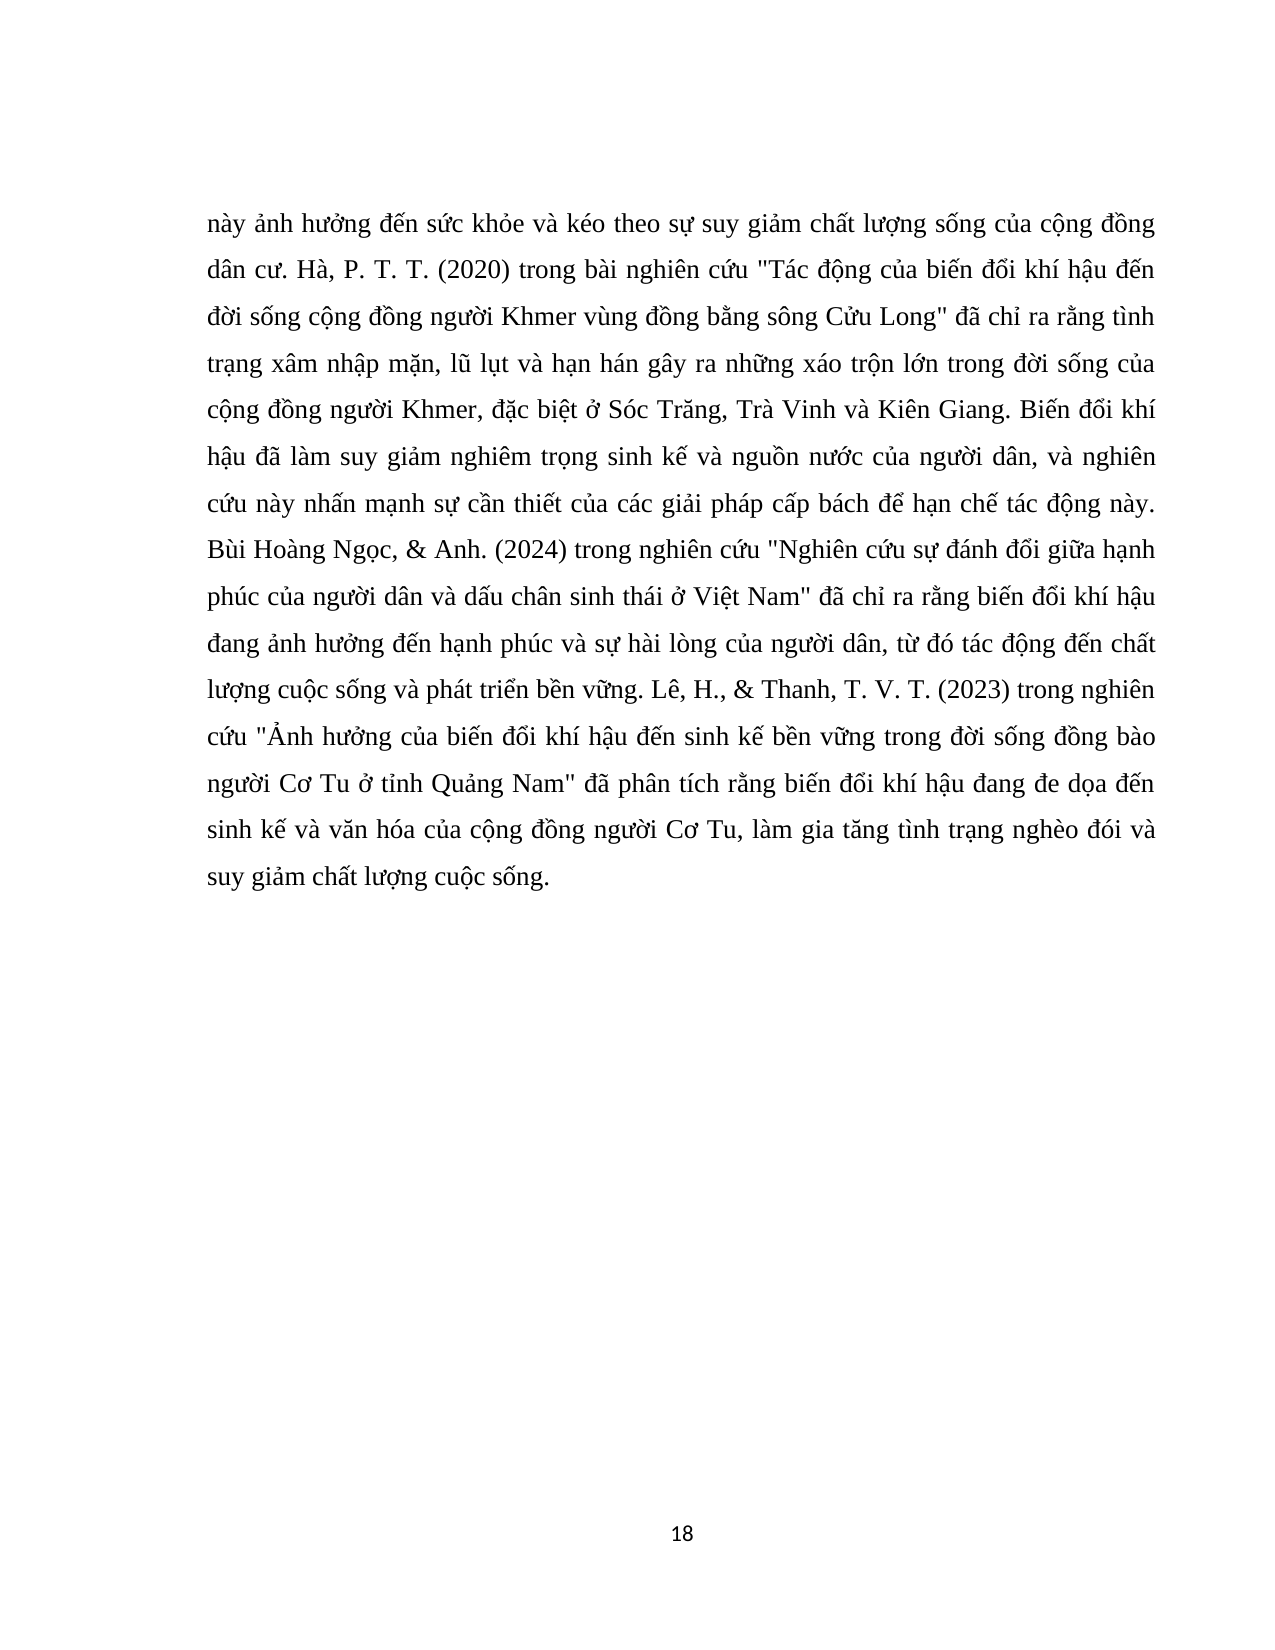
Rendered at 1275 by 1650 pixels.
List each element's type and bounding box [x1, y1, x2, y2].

text [207, 207, 1157, 891]
